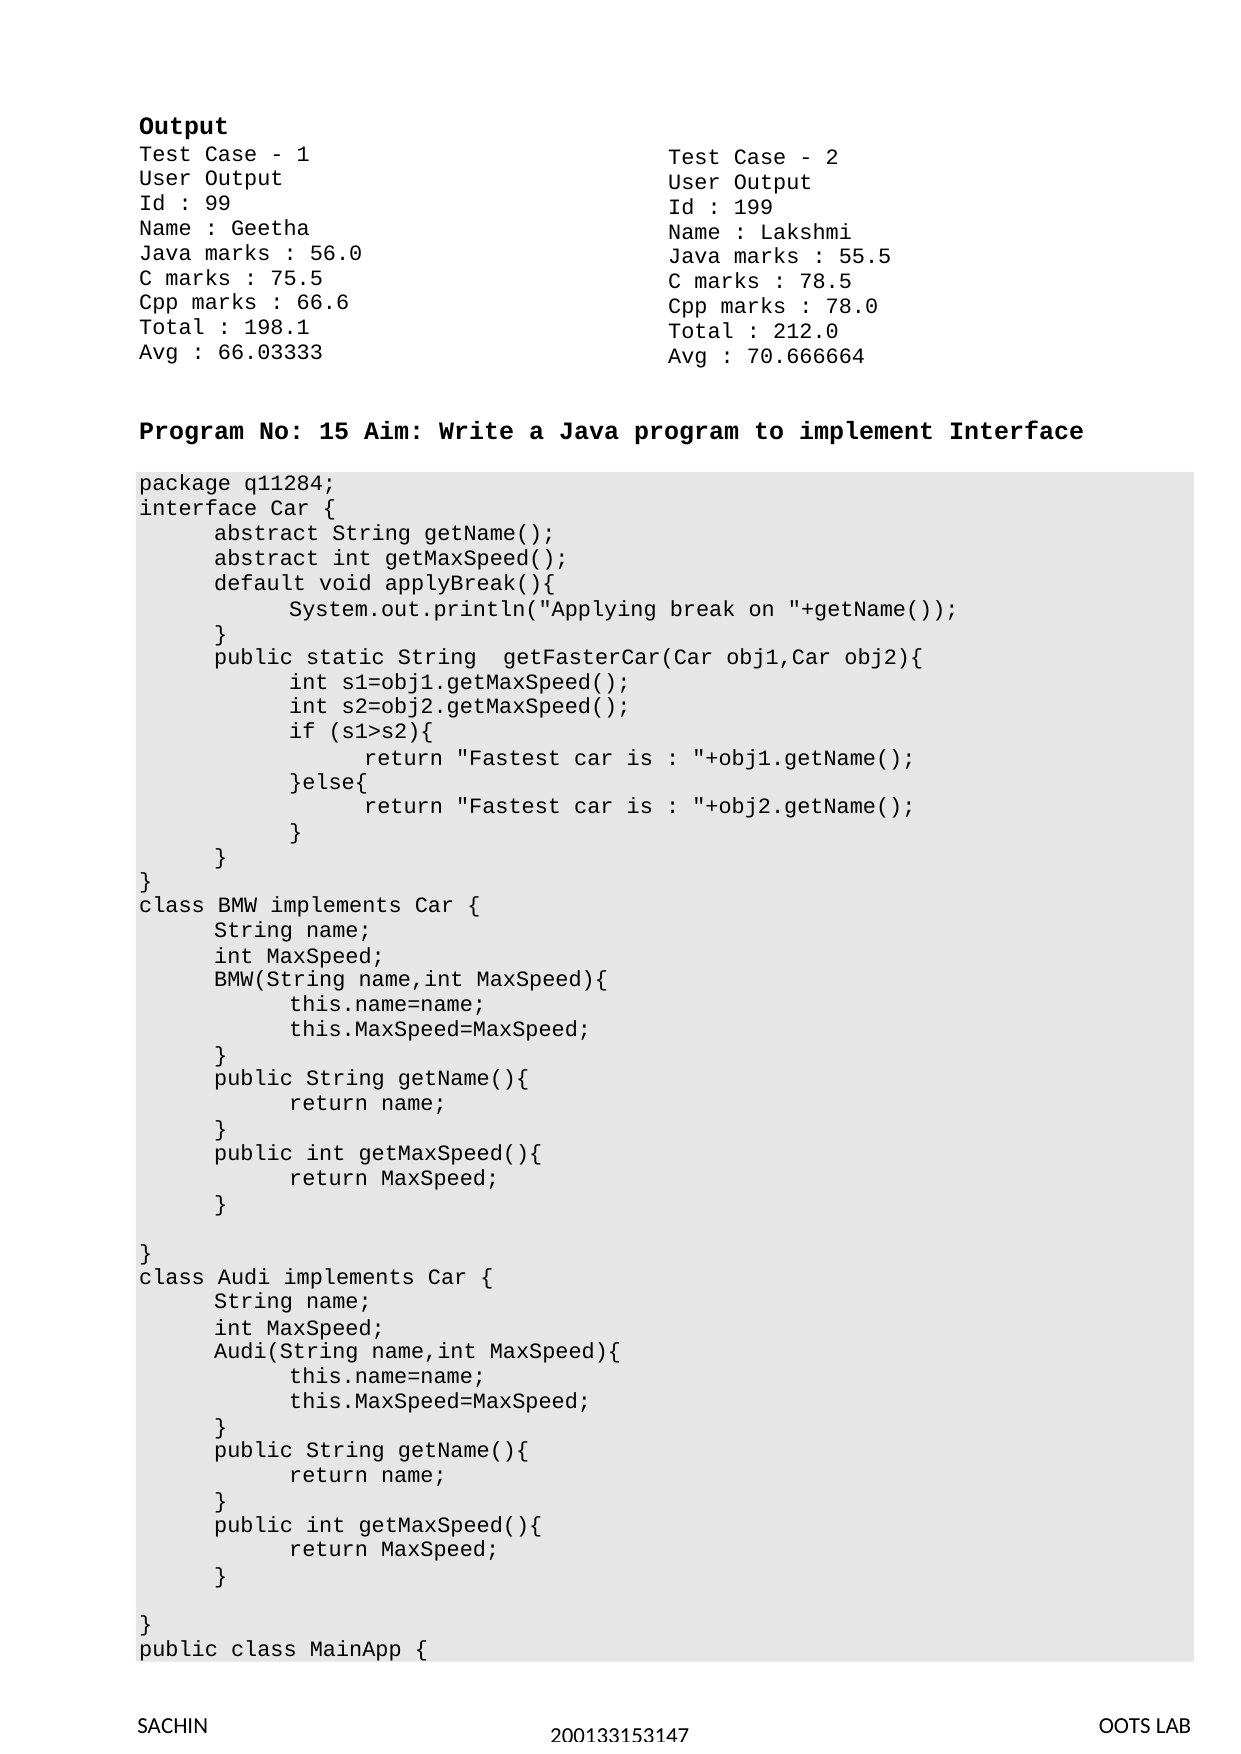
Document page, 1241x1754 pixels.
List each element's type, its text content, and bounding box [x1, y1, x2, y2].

subtitle Program No: 15 Aim: Write a Java program to implement Interface [139, 419, 1236, 447]
text Avg : 66.03333 [139, 341, 366, 366]
text class Audi implements Car { String name; [139, 1266, 495, 1316]
text return "Fastest car is : "+obj2.getName(); [364, 795, 1236, 819]
text } [214, 1043, 1236, 1068]
text } [139, 1241, 1236, 1266]
text System.out.println("Applying break on "+getName()); [289, 596, 1236, 621]
text } [214, 1117, 1236, 1142]
text } [214, 621, 1236, 646]
text public class MainApp { [139, 1638, 1236, 1663]
text } [214, 1191, 1236, 1216]
text } [214, 1563, 1236, 1588]
text } [214, 1414, 1236, 1439]
text public String getName(){ return name; [214, 1068, 531, 1117]
text } [139, 1613, 1236, 1637]
text int s2=obj2.getMaxSpeed(); if (s1>s2){ [289, 696, 632, 745]
text class BMW implements Car { String name; [139, 894, 482, 943]
text }else{ [289, 770, 1236, 795]
text public String getName(){ return name; [214, 1439, 531, 1489]
text public int getMaxSpeed(){ return MaxSpeed; [214, 1514, 544, 1563]
text return "Fastest car is : "+obj1.getName(); [364, 745, 1236, 770]
text Name : Geetha Java marks : 56.0 C marks : 75.5 Cpp marks : 66.6 Total : 198.1 [139, 217, 362, 341]
text } [214, 1489, 1236, 1514]
text public static String getFasterCar(Car obj1,Car obj2){ int s1=obj1.getMaxSpeed(); [214, 646, 923, 696]
text Audi(String name,int MaxSpeed){ this.name=name; this.MaxSpeed=MaxSpeed; [214, 1340, 623, 1414]
text } [214, 844, 1236, 869]
text Test Case - 2 User Output Id : 199 [668, 147, 839, 221]
text int MaxSpeed; [214, 1316, 1236, 1340]
text public int getMaxSpeed(){ return MaxSpeed; [214, 1142, 544, 1191]
text abstract String getName(); abstract int getMaxSpeed(); default void applyBreak(){ [214, 522, 570, 596]
text Test Case - 1 User Output Id : 99 [139, 143, 310, 217]
text Name : Lakshmi Java marks : 55.5 C marks : 78.5 Cpp marks : 78.0 Total : 212.0 [668, 221, 892, 345]
text Avg : 70.666664 [668, 345, 1236, 370]
text BMW(String name,int MaxSpeed){ this.name=name; this.MaxSpeed=MaxSpeed; [214, 968, 609, 1043]
text int MaxSpeed; [214, 943, 1236, 968]
text package q11284; interface Car { [139, 472, 338, 522]
subtitle Output [139, 114, 366, 142]
text } [289, 820, 1236, 844]
text } [139, 869, 1236, 894]
